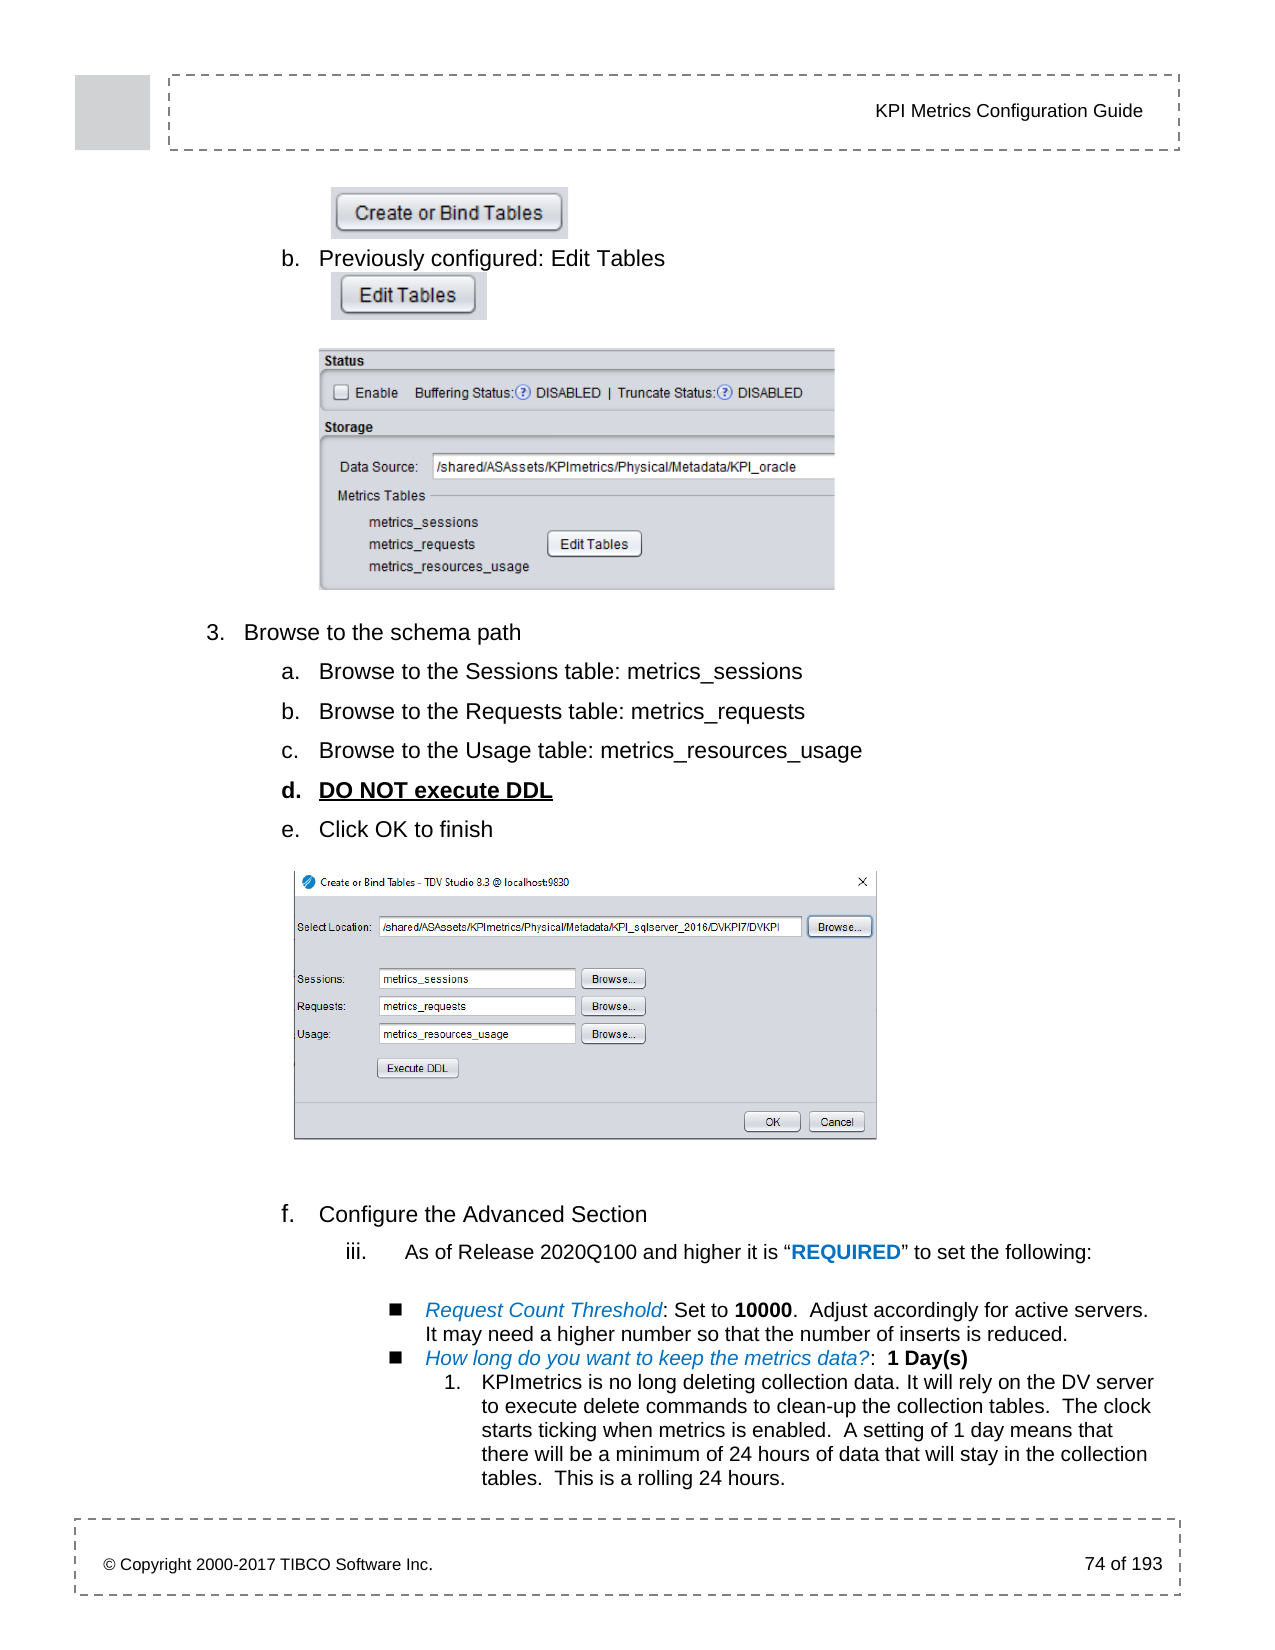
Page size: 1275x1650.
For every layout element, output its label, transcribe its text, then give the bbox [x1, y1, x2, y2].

list Browse to the Requests table: metrics_requests [281, 698, 1162, 724]
list Browse to the schema path [206, 619, 1162, 645]
picture [330, 187, 569, 239]
picture [330, 272, 487, 320]
list Request Count Threshold: Set to 10000. Adjust accordingly for active servers. It may need a higher number so that the number of inserts is reduced. [388, 1297, 1162, 1345]
list Click OK to finish [281, 816, 1162, 842]
list Browse to the Usage table: metrics_resources_usage [281, 737, 1162, 763]
picture [293, 871, 877, 1140]
list As of Release 2020Q100 and higher it is “REQUIRED” to set the following: [367, 1238, 1161, 1264]
picture [318, 348, 835, 590]
list DO NOT execute DDL [281, 777, 1162, 803]
list Configure the Advanced Section [281, 1199, 1161, 1227]
list KPImetrics is no long deleting collection data. It will rely on the DV server to execute delete commands to clean-up the collection tables. The clock starts ticking when metrics is enabled. A setting of 1 day means that there will be a minimum of 24 hours of data that will stay in the collection tables. This is a rolling 24 hours. [444, 1369, 1162, 1489]
list How long do you want to keep the metrics data?: 1 Day(s) [388, 1345, 1162, 1369]
list Browse to the Sessions table: metrics_sessions [281, 658, 1162, 684]
list Previously configured: Edit Tables [281, 239, 1162, 273]
